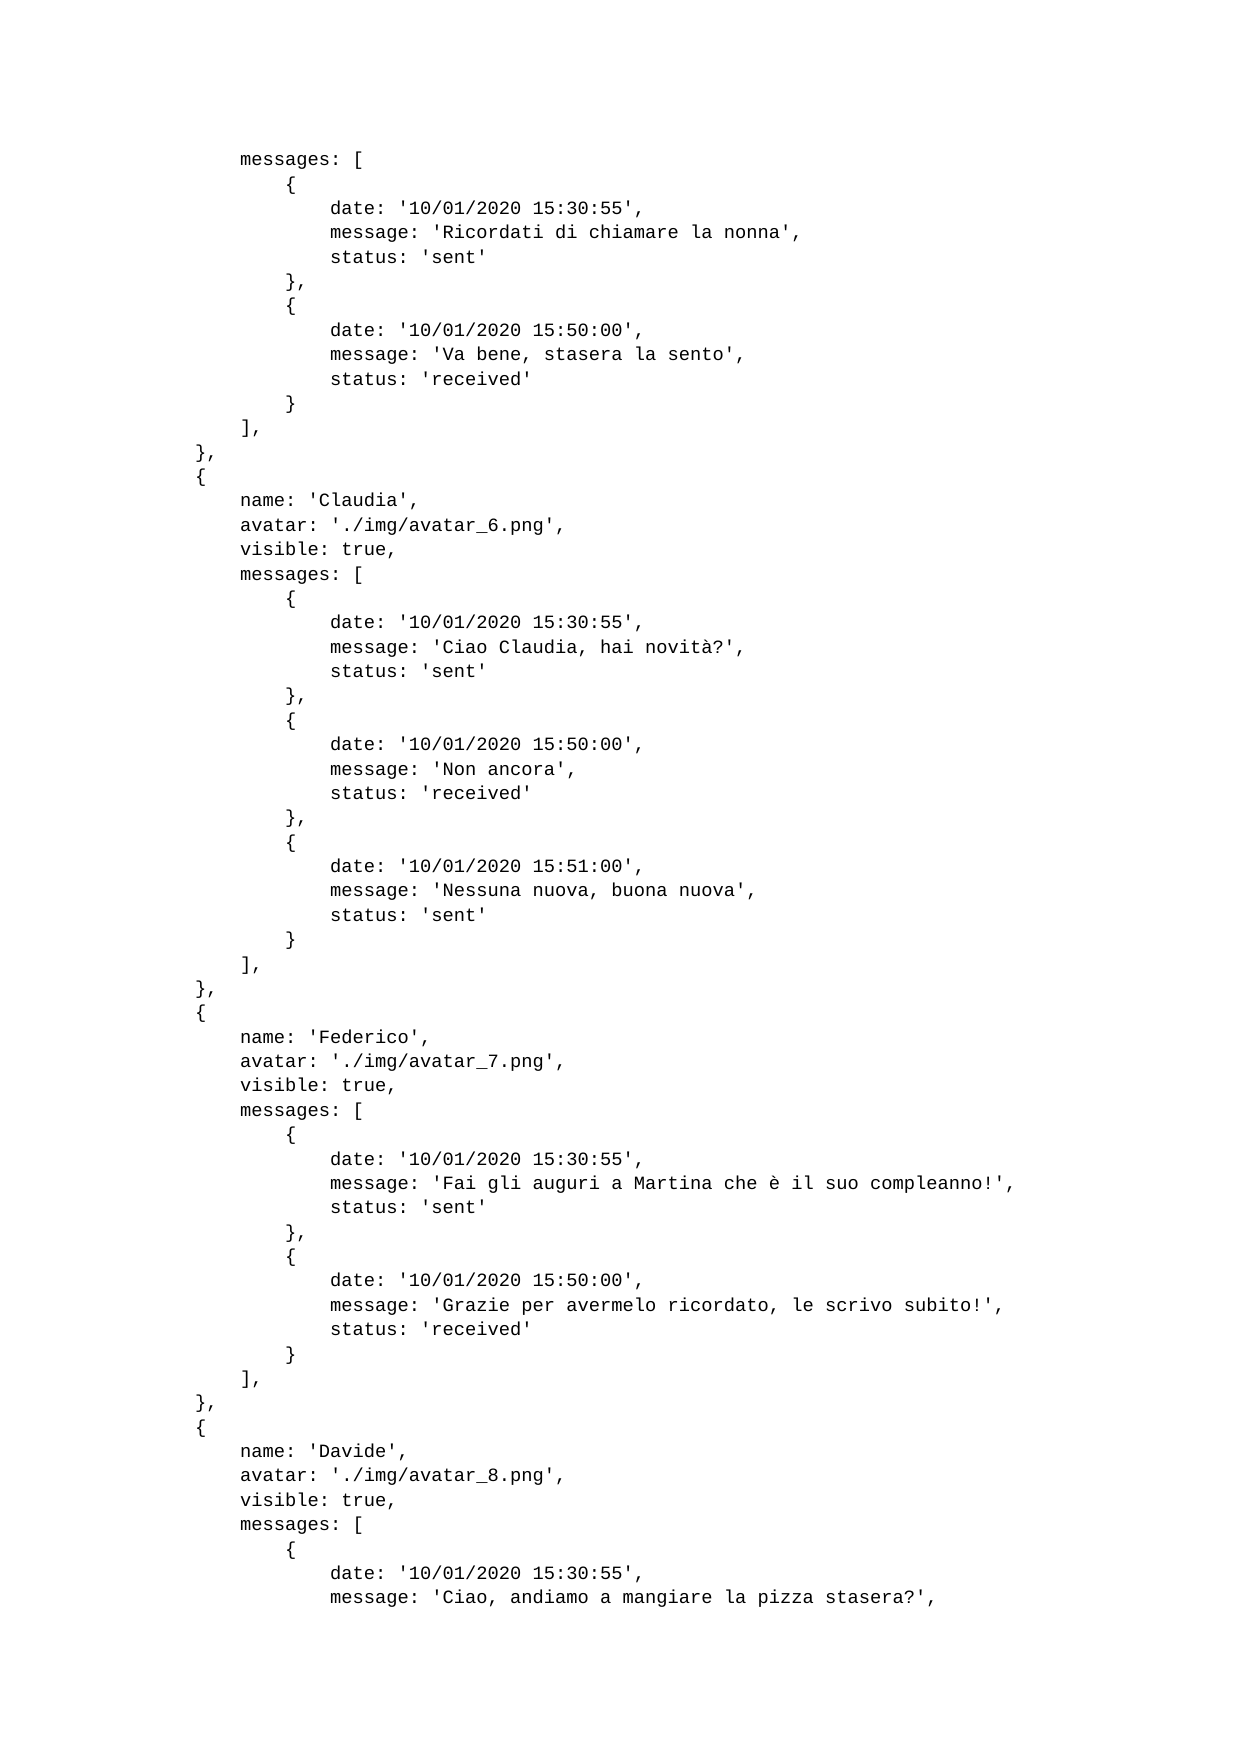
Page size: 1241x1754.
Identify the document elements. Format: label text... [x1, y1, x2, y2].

text date: '10/01/2020 15:50:00', [150, 735, 1090, 756]
text }, [150, 272, 1090, 293]
text date: '10/01/2020 15:30:55', [150, 613, 1090, 634]
text status: 'sent' [150, 662, 1090, 683]
text date: '10/01/2020 15:51:00', [150, 857, 1090, 878]
text } [150, 394, 1090, 415]
text messages: [ [150, 564, 1090, 586]
text message: 'Nessuna nuova, buona nuova', [150, 881, 1090, 902]
text message: 'Grazie per avermelo ricordato, le scrivo subito!', [150, 1296, 1090, 1317]
text visible: true, [150, 1491, 1090, 1512]
text status: 'received' [150, 784, 1090, 805]
text status: 'received' [150, 369, 1090, 391]
text visible: true, [150, 1076, 1090, 1097]
text { [150, 296, 1090, 317]
text { [150, 174, 1090, 196]
text name: 'Claudia', [150, 491, 1090, 512]
text } [150, 930, 1090, 951]
text message: 'Non ancora', [150, 759, 1090, 781]
text date: '10/01/2020 15:50:00', [150, 321, 1090, 342]
text status: 'received' [150, 1320, 1090, 1341]
text { [150, 711, 1090, 732]
text { [150, 467, 1090, 488]
text date: '10/01/2020 15:50:00', [150, 1271, 1090, 1292]
text }, [150, 1393, 1090, 1414]
text message: 'Ricordati di chiamare la nonna', [150, 223, 1090, 244]
text avatar: './img/avatar_8.png', [150, 1466, 1090, 1487]
text { [150, 1003, 1090, 1024]
text { [150, 1247, 1090, 1268]
text messages: [ [150, 150, 1090, 171]
text date: '10/01/2020 15:30:55', [150, 1149, 1090, 1171]
text }, [150, 979, 1090, 1000]
text }, [150, 686, 1090, 707]
text avatar: './img/avatar_7.png', [150, 1052, 1090, 1073]
text message: 'Va bene, stasera la sento', [150, 345, 1090, 366]
text avatar: './img/avatar_6.png', [150, 516, 1090, 537]
text }, [150, 808, 1090, 829]
text message: 'Fai gli auguri a Martina che è il suo compleanno!', [150, 1174, 1090, 1195]
text { [150, 589, 1090, 610]
text { [150, 1125, 1090, 1146]
text ], [150, 1369, 1090, 1390]
text name: 'Davide', [150, 1442, 1090, 1463]
text date: '10/01/2020 15:30:55', [150, 1564, 1090, 1585]
text ], [150, 418, 1090, 439]
text status: 'sent' [150, 247, 1090, 269]
text { [150, 832, 1090, 854]
text status: 'sent' [150, 906, 1090, 927]
text ], [150, 954, 1090, 976]
text name: 'Federico', [150, 1027, 1090, 1049]
text }, [150, 442, 1090, 464]
text visible: true, [150, 540, 1090, 561]
text { [150, 1417, 1090, 1439]
text message: 'Ciao, andiamo a mangiare la pizza stasera?', [150, 1588, 1090, 1609]
text { [150, 1539, 1090, 1561]
text messages: [ [150, 1515, 1090, 1536]
text message: 'Ciao Claudia, hai novità?', [150, 637, 1090, 659]
text } [150, 1344, 1090, 1366]
text status: 'sent' [150, 1198, 1090, 1219]
text messages: [ [150, 1101, 1090, 1122]
text }, [150, 1222, 1090, 1244]
text date: '10/01/2020 15:30:55', [150, 199, 1090, 220]
